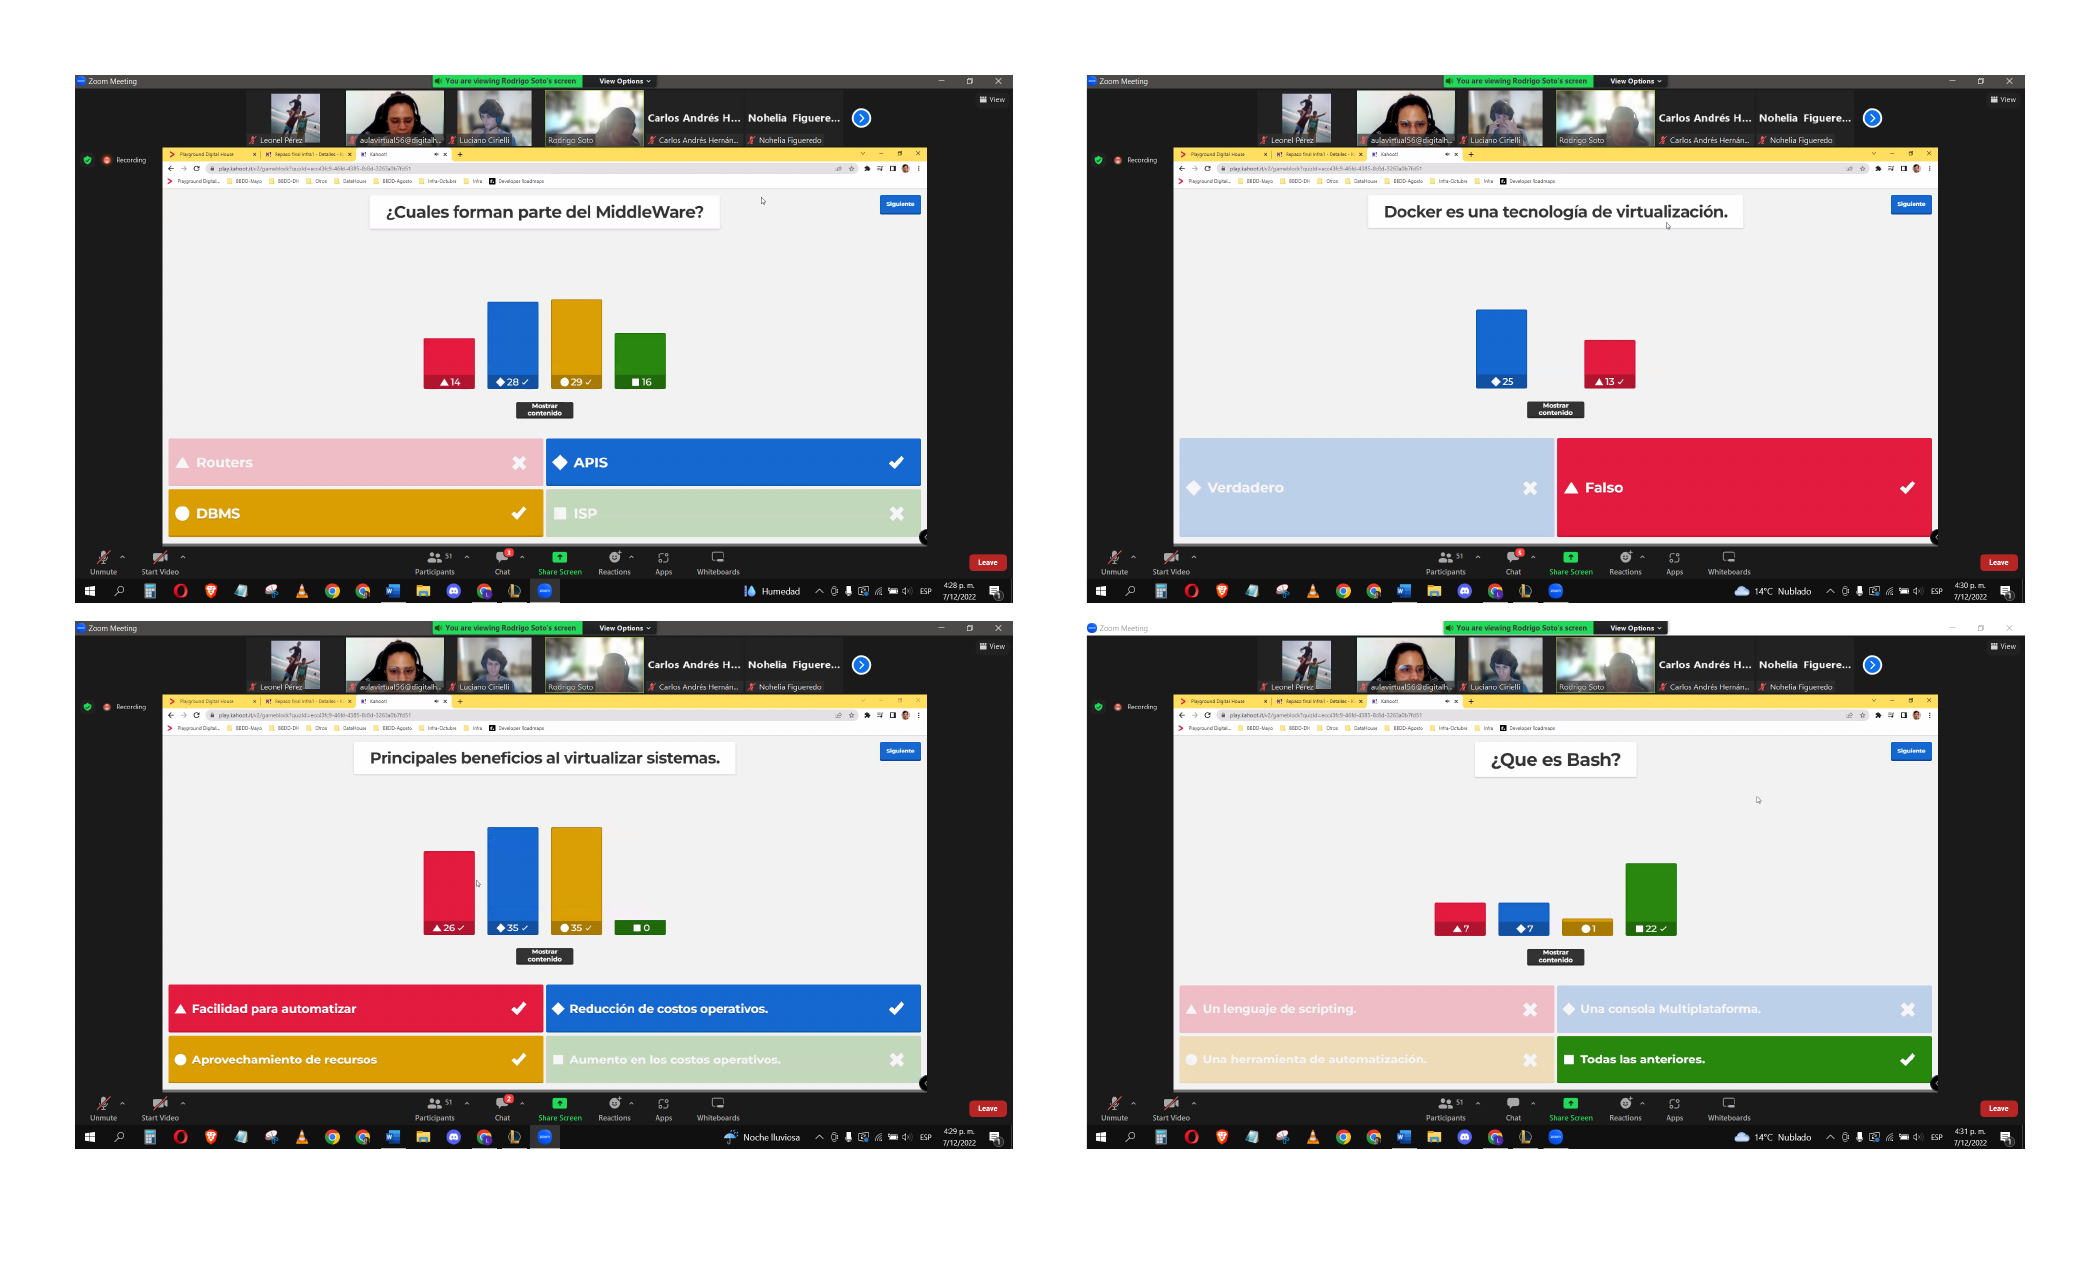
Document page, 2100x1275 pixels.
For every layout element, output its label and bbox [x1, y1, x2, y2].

picture [75, 621, 1013, 1149]
picture [75, 75, 1013, 603]
picture [1086, 75, 2025, 603]
picture [1086, 621, 2025, 1149]
